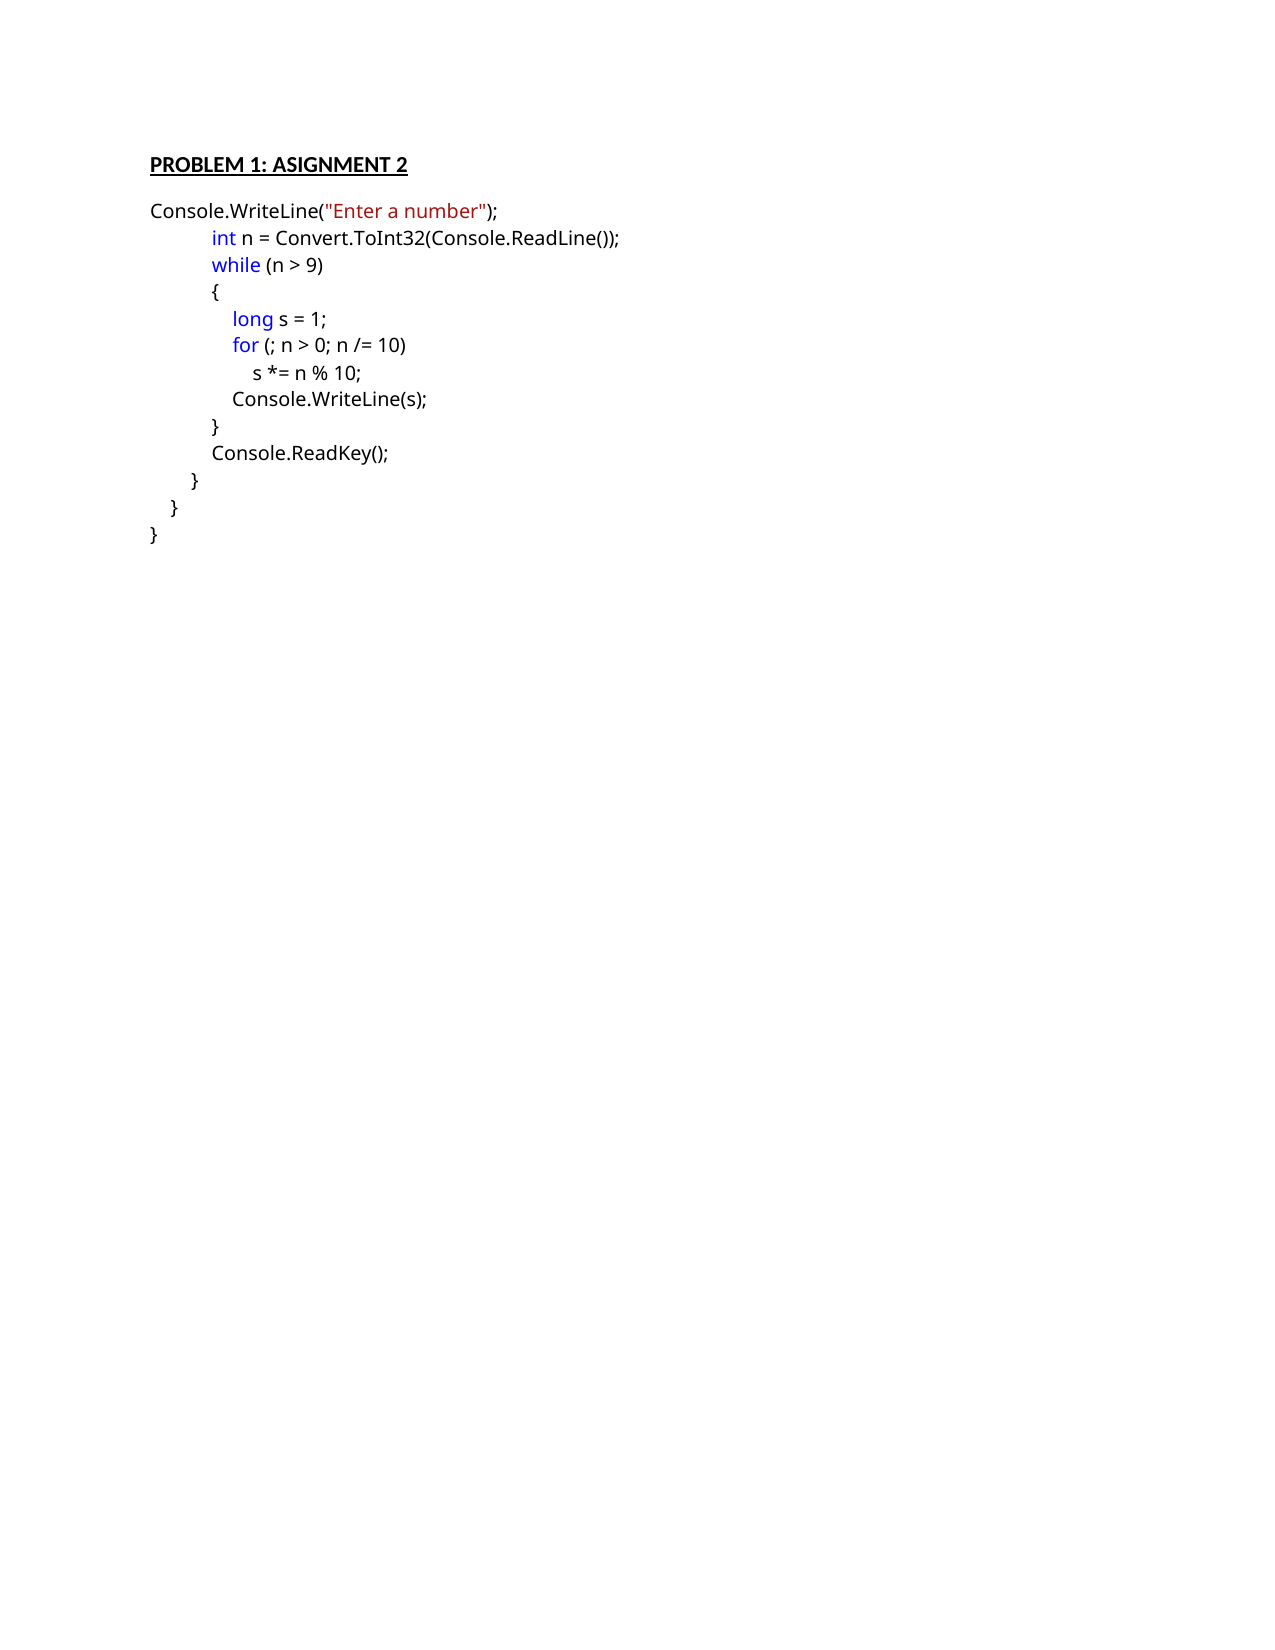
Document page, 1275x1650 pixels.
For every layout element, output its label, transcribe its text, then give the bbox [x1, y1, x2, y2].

text } [150, 413, 1125, 440]
text } [150, 494, 1125, 521]
text long s = 1; [150, 305, 1125, 332]
text int n = Convert.ToInt32(Console.ReadLine()); [150, 224, 1125, 251]
text } [150, 521, 1125, 548]
text PROBLEM 1: ASIGNMENT 2 [150, 150, 1125, 178]
text while (n > 9) [150, 251, 1125, 278]
text for (; n > 0; n /= 10) [150, 332, 1125, 359]
text s *= n % 10; [150, 359, 1125, 386]
text { [150, 278, 1125, 305]
text } [150, 467, 1125, 494]
text Console.ReadKey(); [150, 440, 1125, 467]
text Console.WriteLine(s); [150, 386, 1125, 413]
text Console.WriteLine("Enter a number"); [150, 197, 1125, 224]
